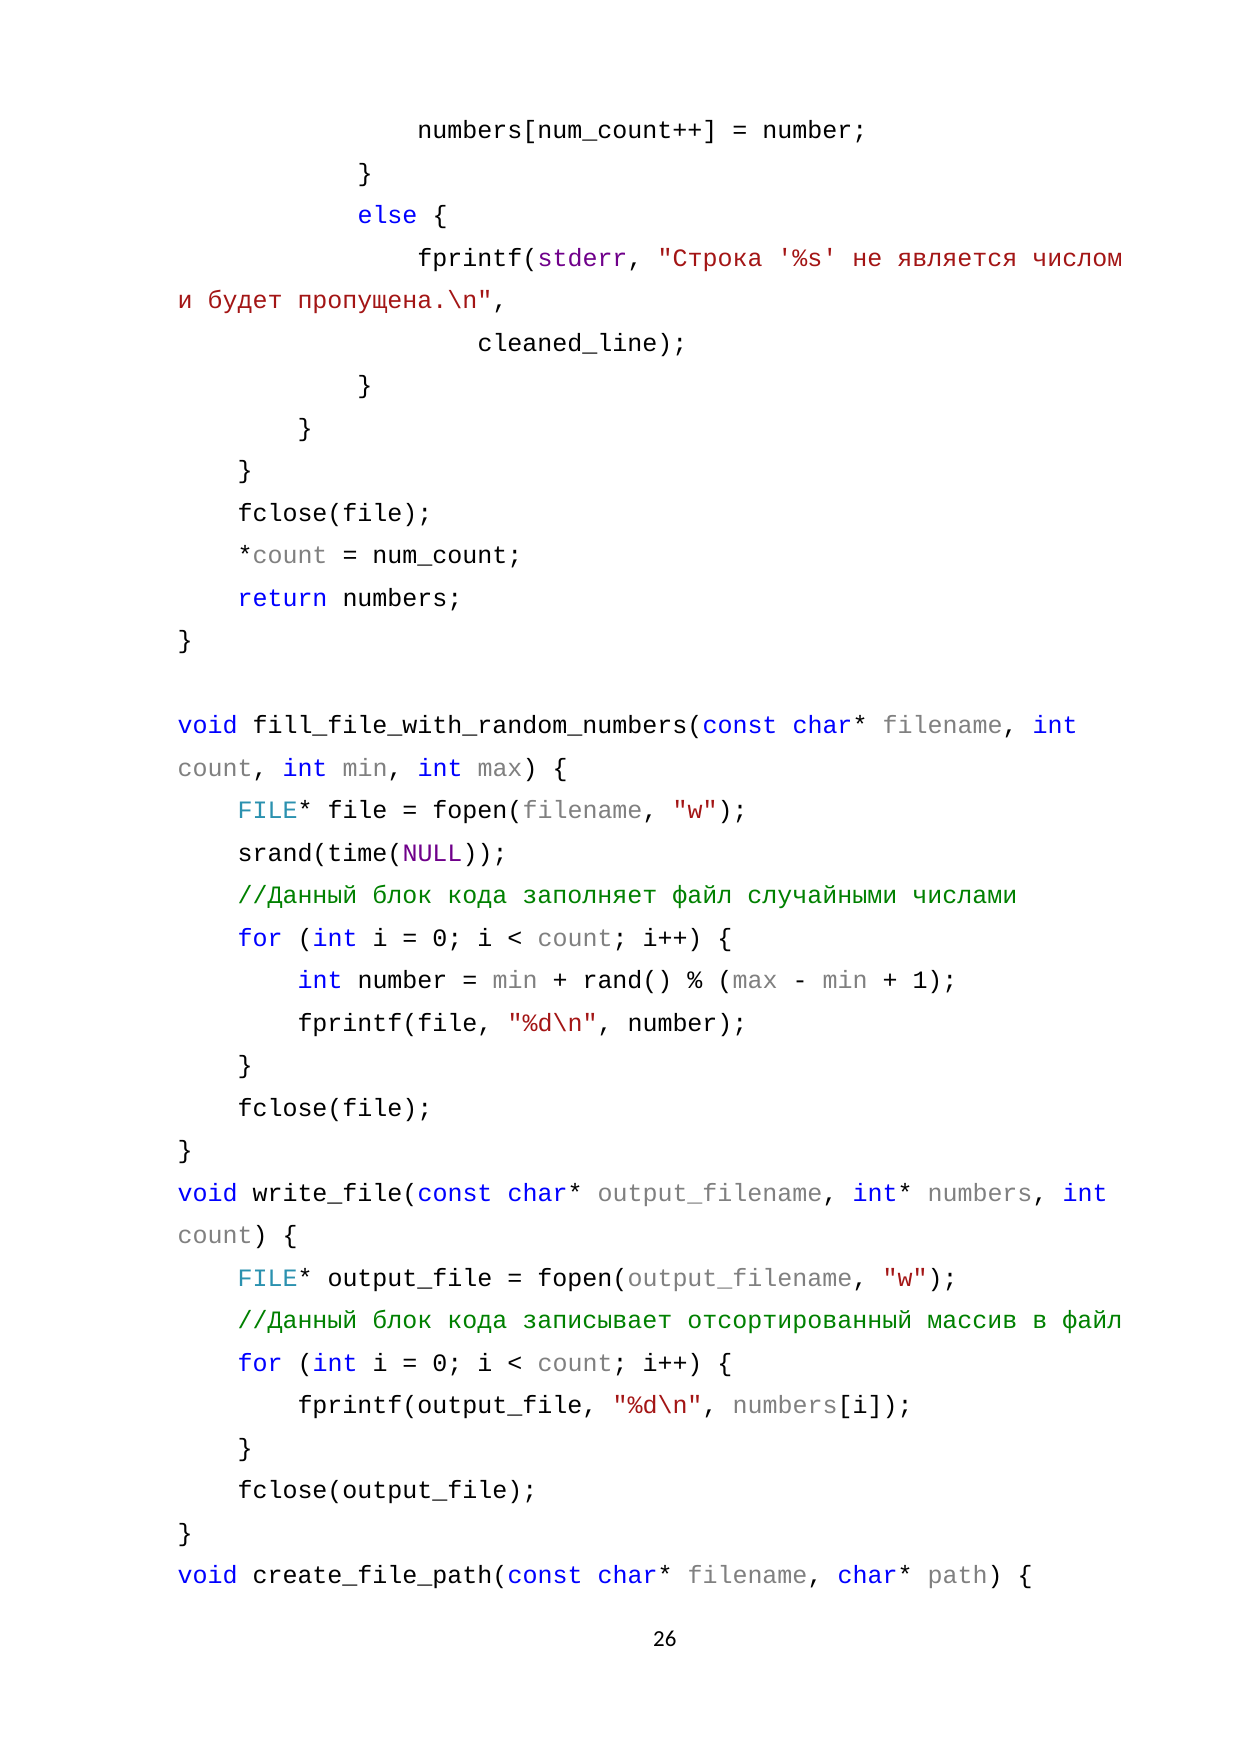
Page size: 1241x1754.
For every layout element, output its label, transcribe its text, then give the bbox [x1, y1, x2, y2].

text int number = min + rand() % (max - min + 1); [177, 968, 1152, 996]
text FILE* output_file = fopen(output_filename, "w"); [177, 1266, 1152, 1294]
text fclose(file); [177, 501, 1152, 529]
text void fill_file_with_random_numbers(const char* filename, int count, int min, int max) { [177, 713, 1152, 784]
text void write_file(const char* output_filename, int* numbers, int count) { [177, 1181, 1152, 1251]
text fprintf(output_file, "%d\n", numbers[i]); [177, 1393, 1152, 1421]
text cleaned_line); [177, 331, 1152, 359]
text } [177, 1436, 1152, 1464]
text fclose(output_file); [177, 1478, 1152, 1506]
text //Данный блок кода заполняет файл случайными числами [177, 883, 1152, 911]
text else { [177, 203, 1152, 231]
text } [177, 458, 1152, 486]
text return numbers; [177, 586, 1152, 614]
text srand(time(NULL)); [177, 841, 1152, 869]
text void create_file_path(const char* filename, char* path) { [177, 1563, 1152, 1591]
text fclose(file); [177, 1096, 1152, 1124]
text } [177, 161, 1152, 189]
text //Данный блок кода записывает отсортированный массив в файл [177, 1308, 1152, 1336]
text FILE* file = fopen(filename, "w"); [177, 798, 1152, 826]
text for (int i = 0; i < count; i++) { [177, 1351, 1152, 1379]
text } [177, 1138, 1152, 1166]
text numbers[num_count++] = number; [177, 118, 1152, 146]
text } [177, 416, 1152, 444]
text for (int i = 0; i < count; i++) { [177, 926, 1152, 954]
text fprintf(stderr, "Строка '%s' не является числом и будет пропущена.\n", [177, 246, 1152, 316]
text } [177, 1053, 1152, 1081]
text *count = num_count; [177, 543, 1152, 571]
text } [177, 628, 1152, 656]
text fprintf(file, "%d\n", number); [177, 1011, 1152, 1039]
text } [177, 373, 1152, 401]
text } [177, 1521, 1152, 1549]
